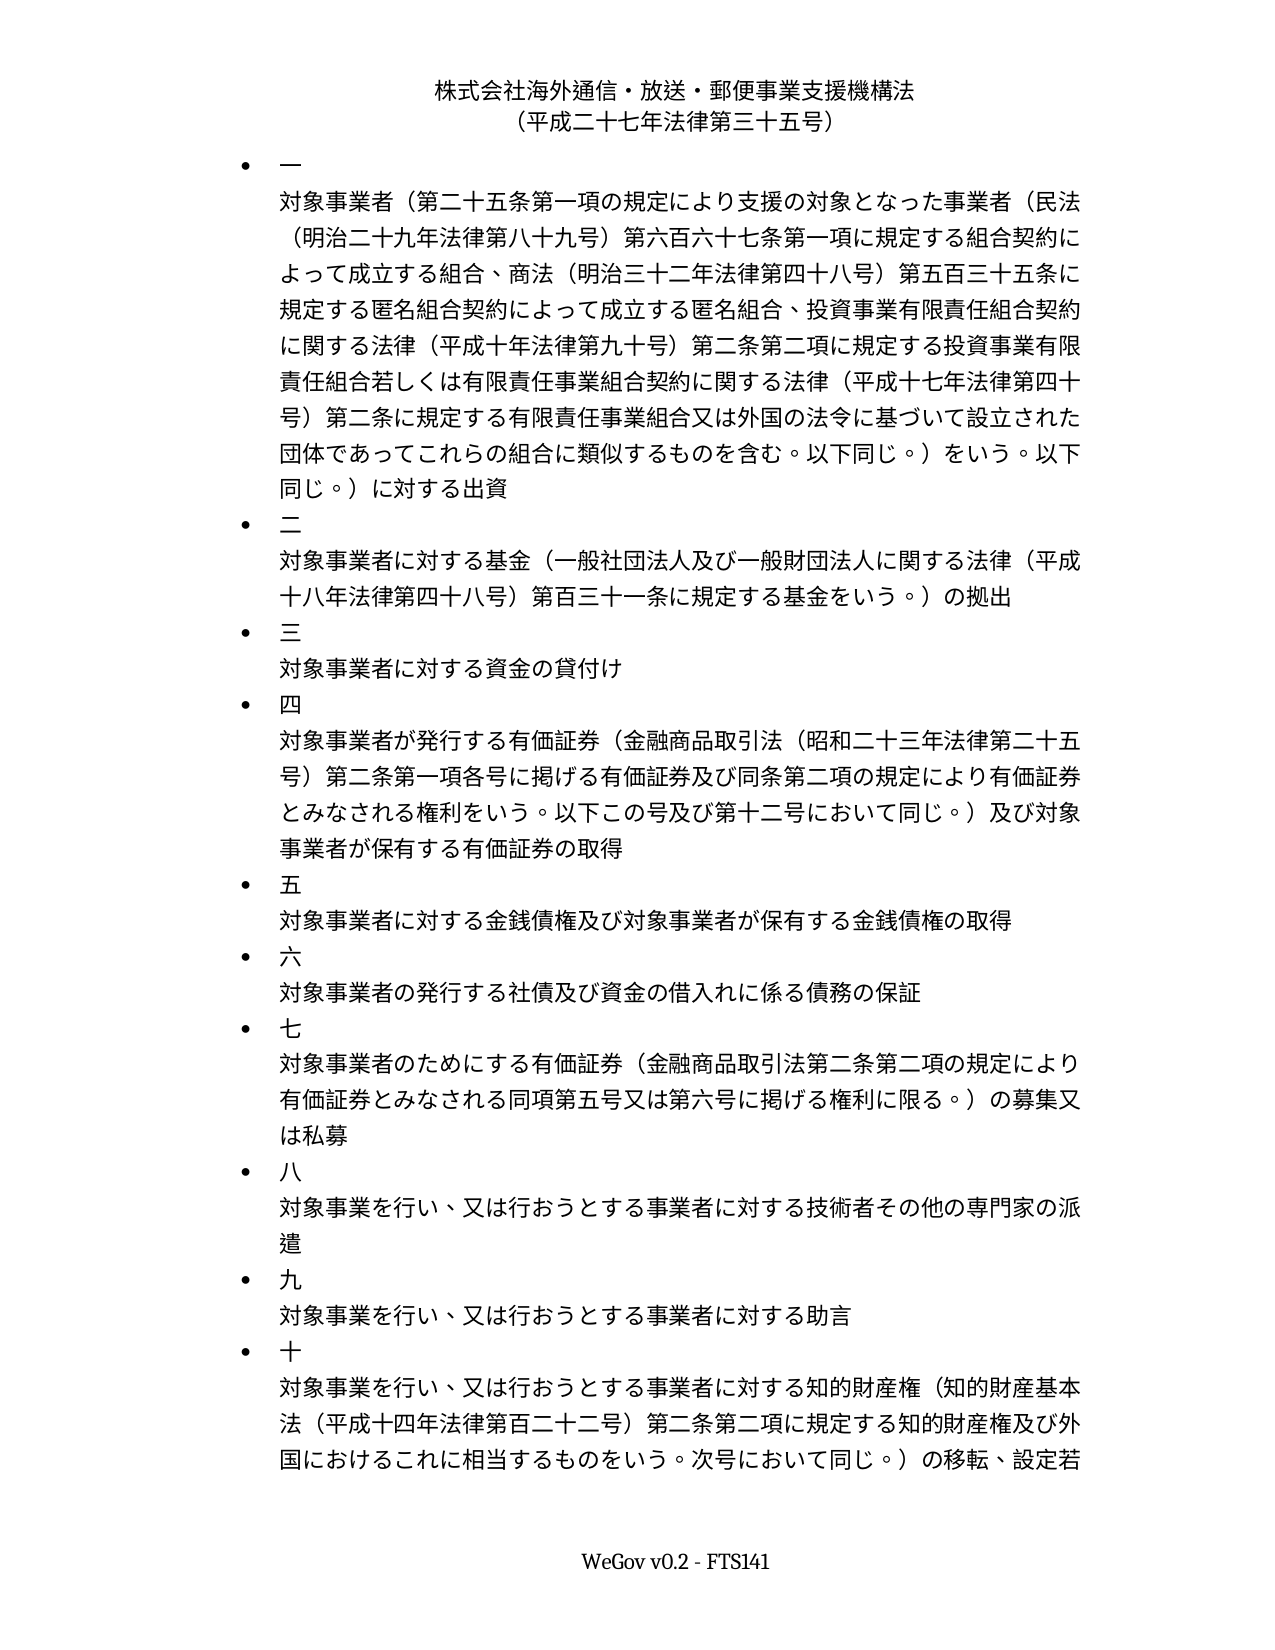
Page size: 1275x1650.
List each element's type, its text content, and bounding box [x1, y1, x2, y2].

list 二 対象事業者に対する基金（一般社団法人及び一般財団法人に関する法律（平成十八年法律第四十八号）第百三十一条に規定する基金をいう。）の拠出 [242, 509, 1087, 612]
list 一 対象事業者（第二十五条第一項の規定により支援の対象となった事業者（民法（明治二十九年法律第八十九号）第六百六十七条第一項に規定する組合契約によって成立する組合、商法（明治三十二年法律第四十八号）第五百三十五条に規定する匿名組合契約によって成立する匿名組合、投資事業有限責任組合契約に関する法律（平成十年法律第九十号）第二条第二項に規定する投資事業有限責任組合若しくは有限責任事業組合契約に関する法律（平成十七年法律第四十号）第二条に規定する有限責任事業組合又は外国の法令に基づいて設立された団体であってこれらの組合に類似するものを含む。以下同じ。）をいう。以下同じ。）に対する出資 [242, 150, 1087, 505]
list 三 対象事業者に対する資金の貸付け [242, 617, 1087, 684]
list 六 対象事業者の発行する社債及び資金の借入れに係る債務の保証 [242, 941, 1087, 1008]
list 四 対象事業者が発行する有価証券（金融商品取引法（昭和二十三年法律第二十五号）第二条第一項各号に掲げる有価証券及び同条第二項の規定により有価証券とみなされる権利をいう。以下この号及び第十二号において同じ。）及び対象事業者が保有する有価証券の取得 [242, 689, 1087, 864]
list 九 対象事業を行い、又は行おうとする事業者に対する助言 [242, 1264, 1087, 1331]
list 七 対象事業者のためにする有価証券（金融商品取引法第二条第二項の規定により有価証券とみなされる同項第五号又は第六号に掲げる権利に限る。）の募集又は私募 [242, 1012, 1087, 1152]
list 五 対象事業者に対する金銭債権及び対象事業者が保有する金銭債権の取得 [242, 869, 1087, 936]
list 八 対象事業を行い、又は行おうとする事業者に対する技術者その他の専門家の派遣 [242, 1156, 1087, 1259]
